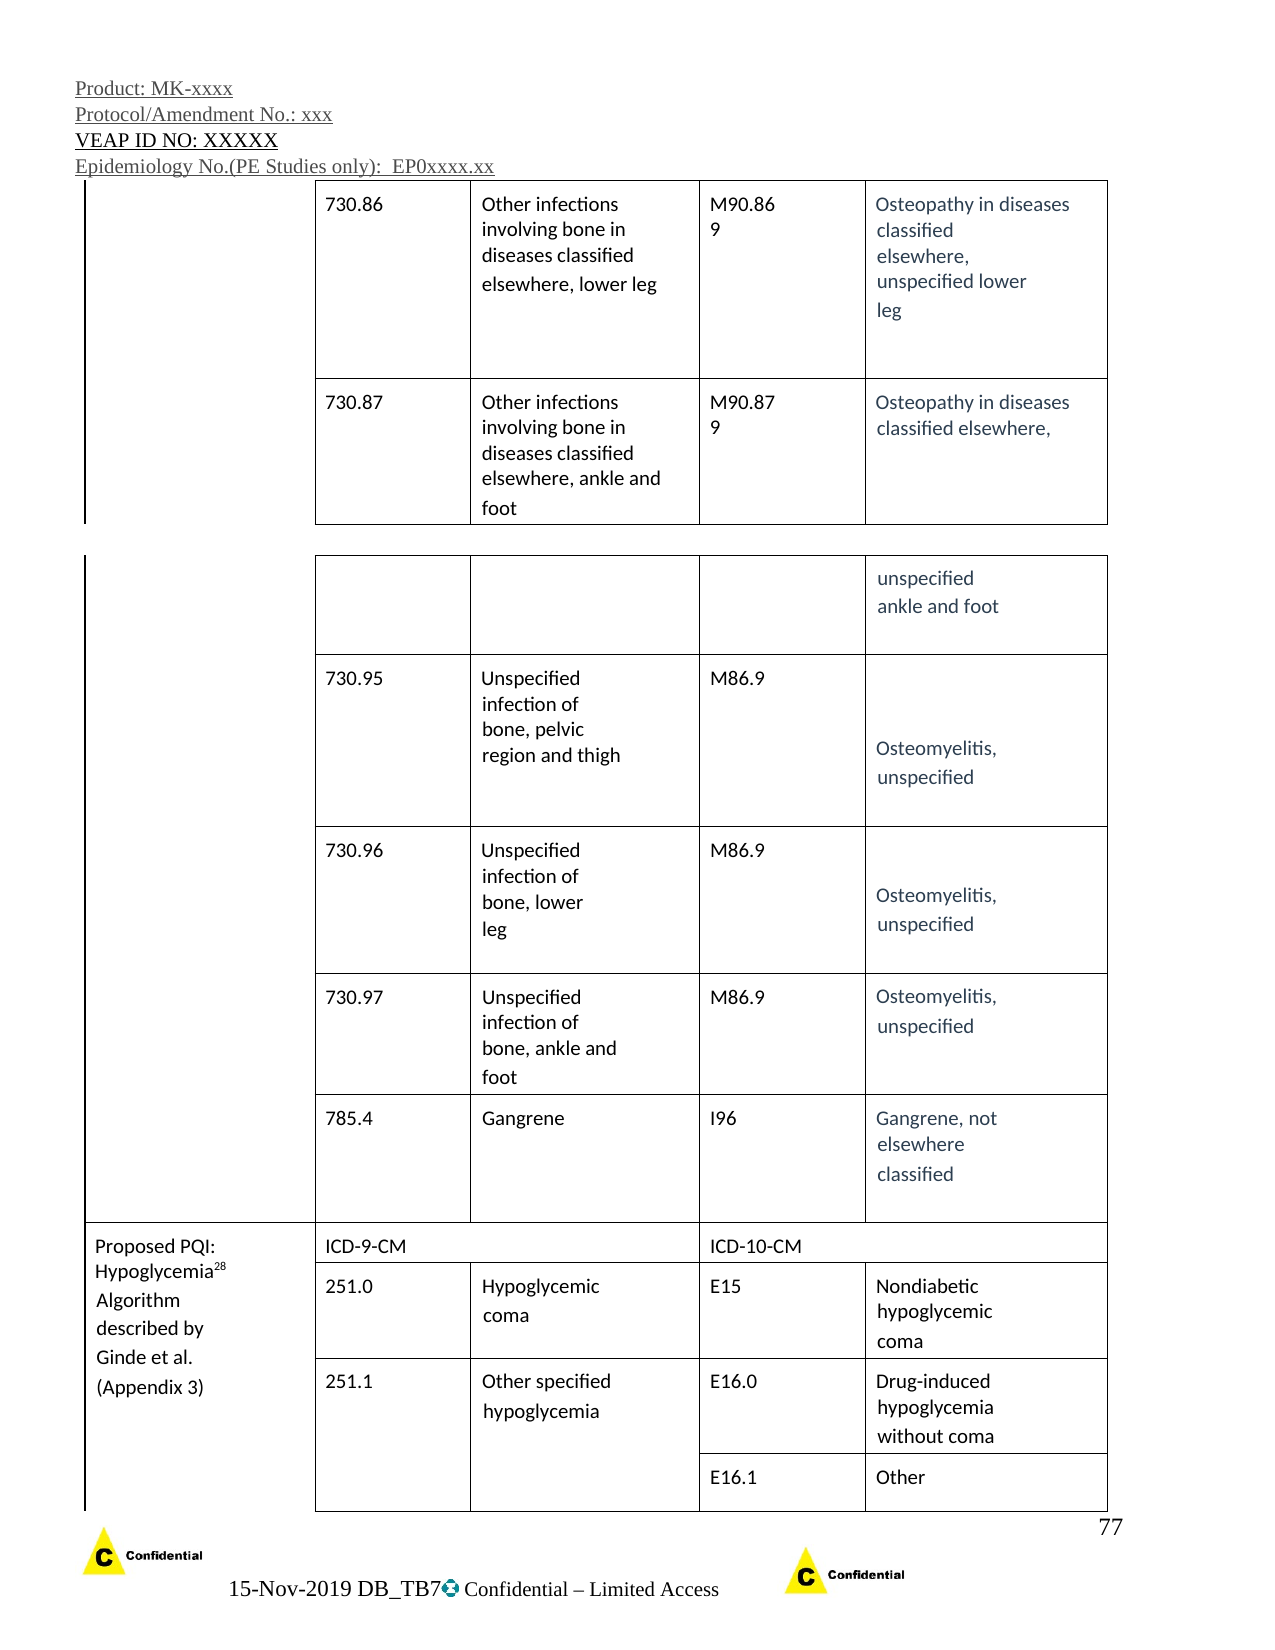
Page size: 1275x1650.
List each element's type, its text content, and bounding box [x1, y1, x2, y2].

table_cell Other specified hypoglycemia [471, 1359, 699, 1511]
table_cell Osteomyelitis, unspecified [866, 974, 1107, 1094]
table_header unspecified ankle and foot [866, 556, 1107, 654]
table_cell Osteomyelitis, unspecified [866, 827, 1107, 973]
table_cell 251.0 [316, 1263, 470, 1357]
table_cell I96 [700, 1095, 865, 1222]
table_cell 730.86 [316, 181, 470, 378]
table_cell ICD-9-CM [316, 1223, 699, 1262]
table_cell Osteopathy in diseases classified elsewhere, [866, 379, 1107, 524]
table_cell M86.9 [700, 655, 865, 826]
table_cell Osteopathy in diseases classified elsewhere, unspecified lower leg [866, 181, 1107, 378]
table_cell 785.4 [316, 1095, 470, 1222]
table_cell Gangrene, not elsewhere classified [866, 1095, 1107, 1222]
table_cell E16.1 [700, 1454, 865, 1511]
table_cell Gangrene [471, 1095, 699, 1222]
table_cell M90.86 9 [700, 181, 865, 378]
table_cell Unspecified infection of bone, ankle and foot [471, 974, 699, 1094]
table_cell Osteomyelitis, unspecified [866, 655, 1107, 826]
table_cell M90.87 9 [700, 379, 865, 524]
table_cell 730.87 [316, 379, 470, 524]
table_cell ICD-10-CM [700, 1223, 1107, 1262]
table_cell 730.97 [316, 974, 470, 1094]
table_cell M86.9 [700, 827, 865, 973]
table_header [316, 556, 470, 654]
table_cell E15 [700, 1263, 865, 1357]
table_cell Hypoglycemic coma [471, 1263, 699, 1357]
picture [75, 1525, 208, 1579]
table_cell Nondiabetic hypoglycemic coma [866, 1263, 1107, 1357]
picture [441, 1579, 459, 1597]
table_cell Drug-induced hypoglycemia without coma [866, 1359, 1107, 1453]
table_header [471, 556, 699, 654]
table_cell Proposed PQI: Hypoglycemia28 Algorithm described by Ginde et al. (Appendix 3) [86, 1223, 315, 1511]
picture [777, 1544, 910, 1598]
table_cell Other hypoglycemia [866, 1454, 1107, 1511]
table_cell 251.1 [316, 1359, 470, 1511]
table_header [86, 555, 315, 1222]
table_header [700, 556, 865, 654]
table_cell 730.96 [316, 827, 470, 973]
table_cell Other infections involving bone in diseases classified elsewhere, ankle and foot [471, 379, 699, 524]
table_cell Unspecified infection of bone, pelvic region and thigh [471, 655, 699, 826]
table_cell E16.0 [700, 1359, 865, 1453]
table_cell Unspecified infection of bone, lower leg [471, 827, 699, 973]
table_cell 730.95 [316, 655, 470, 826]
table_cell M86.9 [700, 974, 865, 1094]
table_cell Other infections involving bone in diseases classified elsewhere, lower leg [471, 181, 699, 378]
